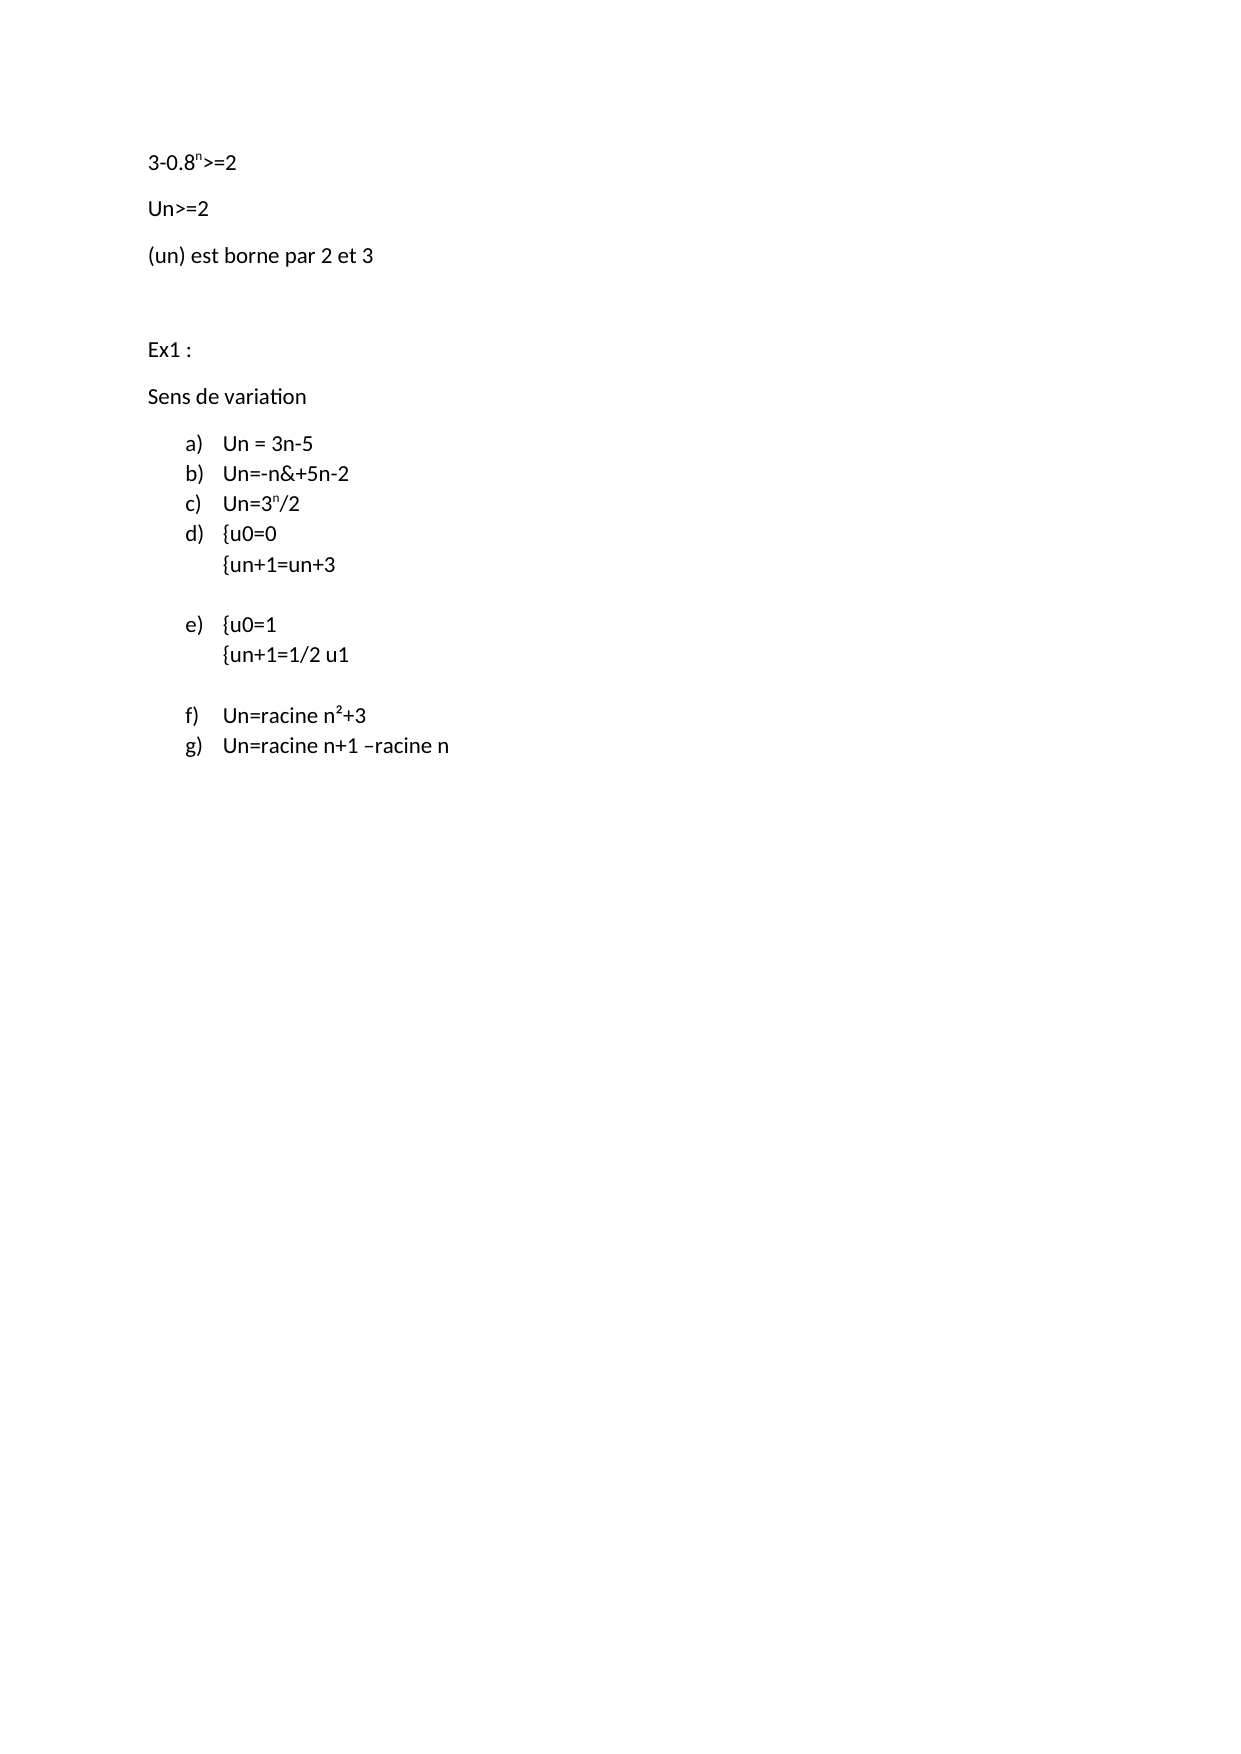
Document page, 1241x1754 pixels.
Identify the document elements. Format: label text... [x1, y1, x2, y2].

list Un=racine n+1 –racine n [185, 731, 1093, 759]
list Un=-n&+5n-2 [185, 459, 1093, 487]
list Un=3n/2 [185, 489, 1093, 517]
list {u0=1 [185, 610, 1093, 638]
list {un+1=un+3 [223, 550, 1093, 578]
text Sens de variation [148, 382, 1093, 410]
list Un = 3n-5 [185, 429, 1093, 457]
text Un>=2 [148, 194, 1093, 222]
text Ex1 : [148, 335, 1093, 363]
list {u0=0 [185, 519, 1093, 547]
text (un) est borne par 2 et 3 [148, 241, 1093, 269]
list {un+1=1/2 u1 [223, 640, 1093, 668]
list Un=racine n²+3 [185, 701, 1093, 729]
text 3-0.8n>=2 [148, 148, 1093, 176]
